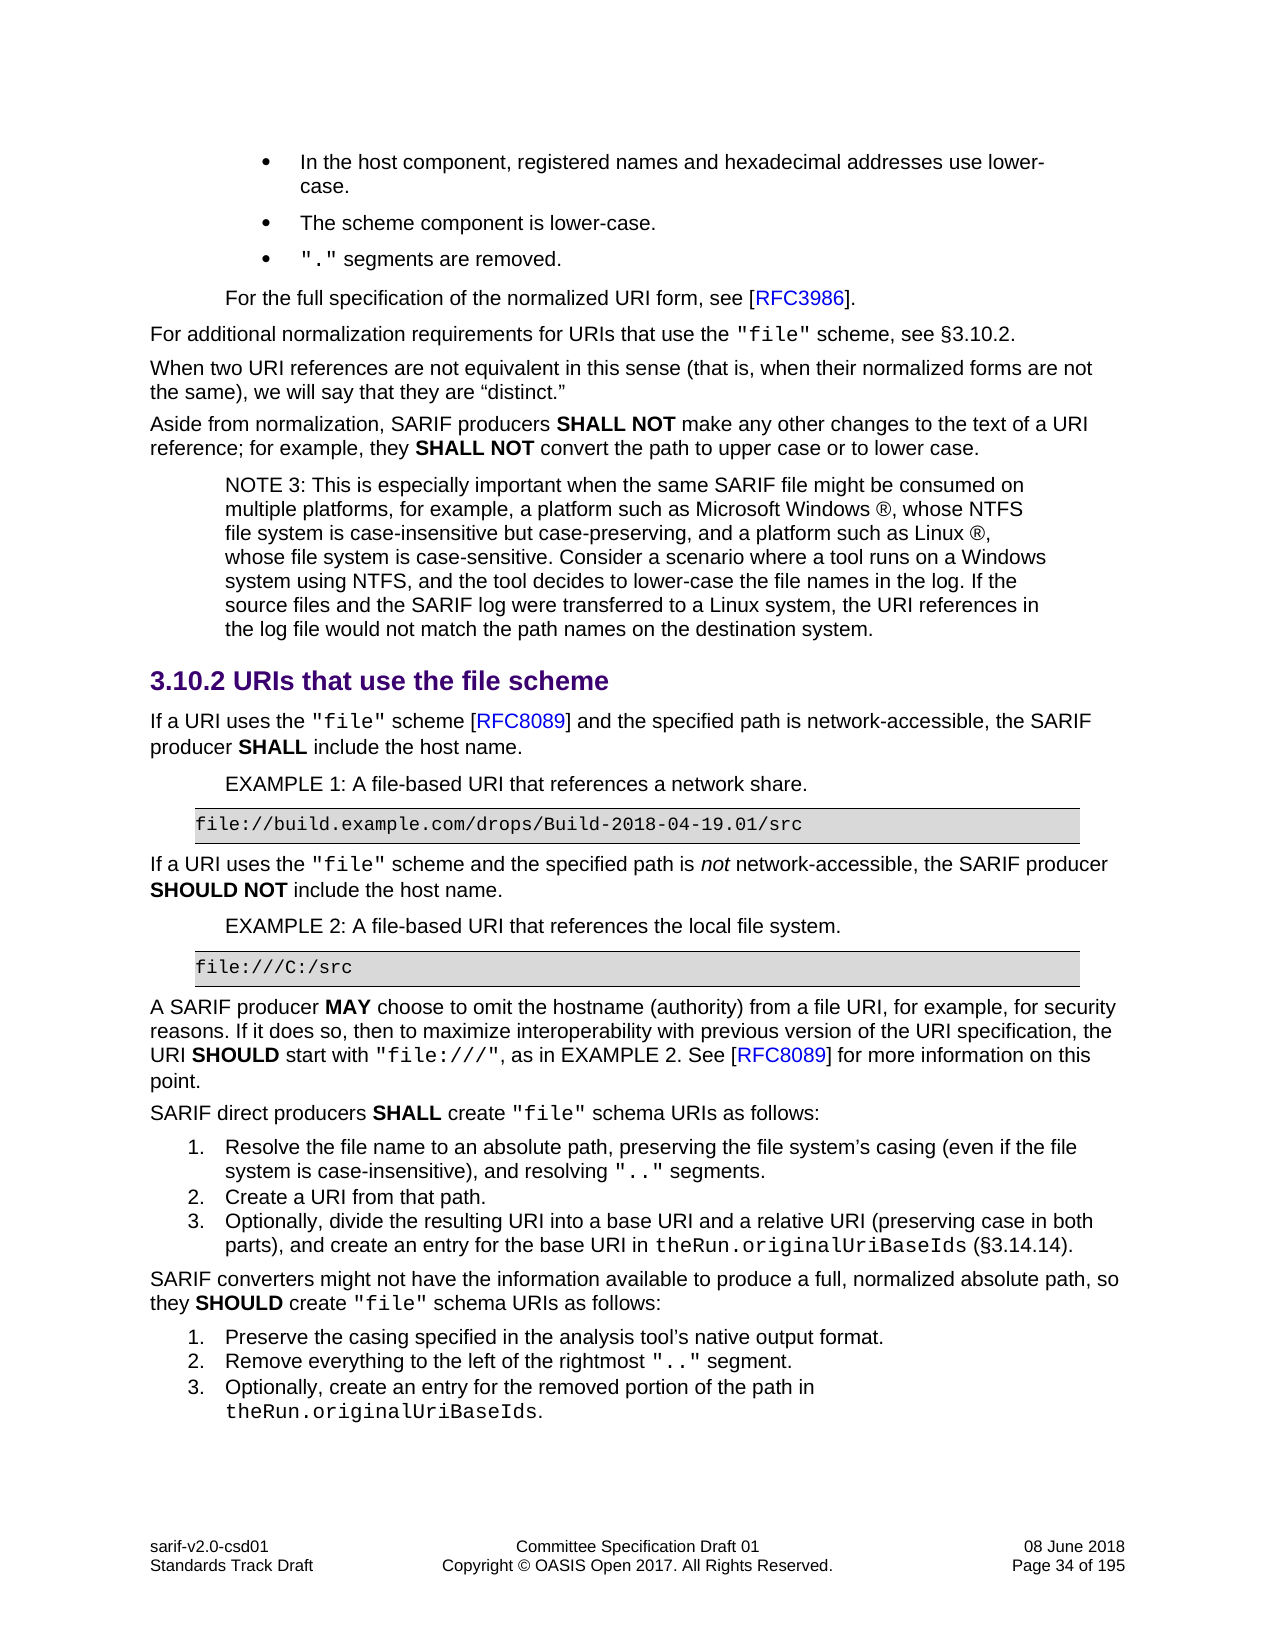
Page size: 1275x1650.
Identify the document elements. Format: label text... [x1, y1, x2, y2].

list Optionally, create an entry for the removed portion of the path in theRun.originalUriBaseIds. [187, 1375, 1125, 1425]
text If a URI uses the "file" scheme [RFC8089] and the specified path is network-accessible, the SARIF producer SHALL include the host name. [150, 709, 1125, 759]
text SARIF converters might not have the information available to produce a full, normalized absolute path, so they SHOULD create "file" schema URIs as follows: [150, 1267, 1125, 1317]
list "." segments are removed. [262, 247, 1050, 273]
text file://build.example.com/drops/Build-2018-04-19.01/src [195, 809, 1080, 843]
text file:///C:/src [195, 952, 1080, 986]
text EXAMPLE 2: A file-based URI that references the local file system. [225, 914, 1050, 938]
subtitle URIs that use the file scheme [150, 665, 1125, 697]
text EXAMPLE 1: A file-based URI that references a network share. [225, 771, 1050, 795]
text For additional normalization requirements for URIs that use the "file" scheme, see §3.10.2. [150, 322, 1125, 348]
list Optionally, divide the resulting URI into a base URI and a relative URI (preserving case in both parts), and create an entry for the base URI in theRun.originalUriBaseIds (§3.14.14). [187, 1209, 1125, 1259]
text If a URI uses the "file" scheme and the specified path is not network-accessible, the SARIF producer SHOULD NOT include the host name. [150, 852, 1125, 902]
list Remove everything to the left of the rightmost ".." segment. [187, 1349, 1125, 1375]
text SARIF direct producers SHALL create "file" schema URIs as follows: [150, 1101, 1125, 1127]
list Resolve the file name to an absolute path, preserving the file system’s casing (even if the file system is case-insensitive), and resolving ".." segments. [187, 1135, 1125, 1185]
text For the full specification of the normalized URI form, see [RFC3986]. [225, 285, 1050, 309]
list Preserve the casing specified in the analysis tool’s native output format. [187, 1325, 1125, 1349]
list The scheme component is lower-case. [262, 211, 1050, 234]
list Create a URI from that path. [187, 1185, 1125, 1209]
text A SARIF producer MAY choose to omit the hostname (authority) from a file URI, for example, for security reasons. If it does so, then to maximize interoperability with previous version of the URI specification, the URI SHOULD start with "file:///", as in EXAMPLE 2. See [RFC8089] for more information on this point. [150, 995, 1125, 1093]
list In the host component, registered names and hexadecimal addresses use lower-case. [262, 150, 1050, 198]
